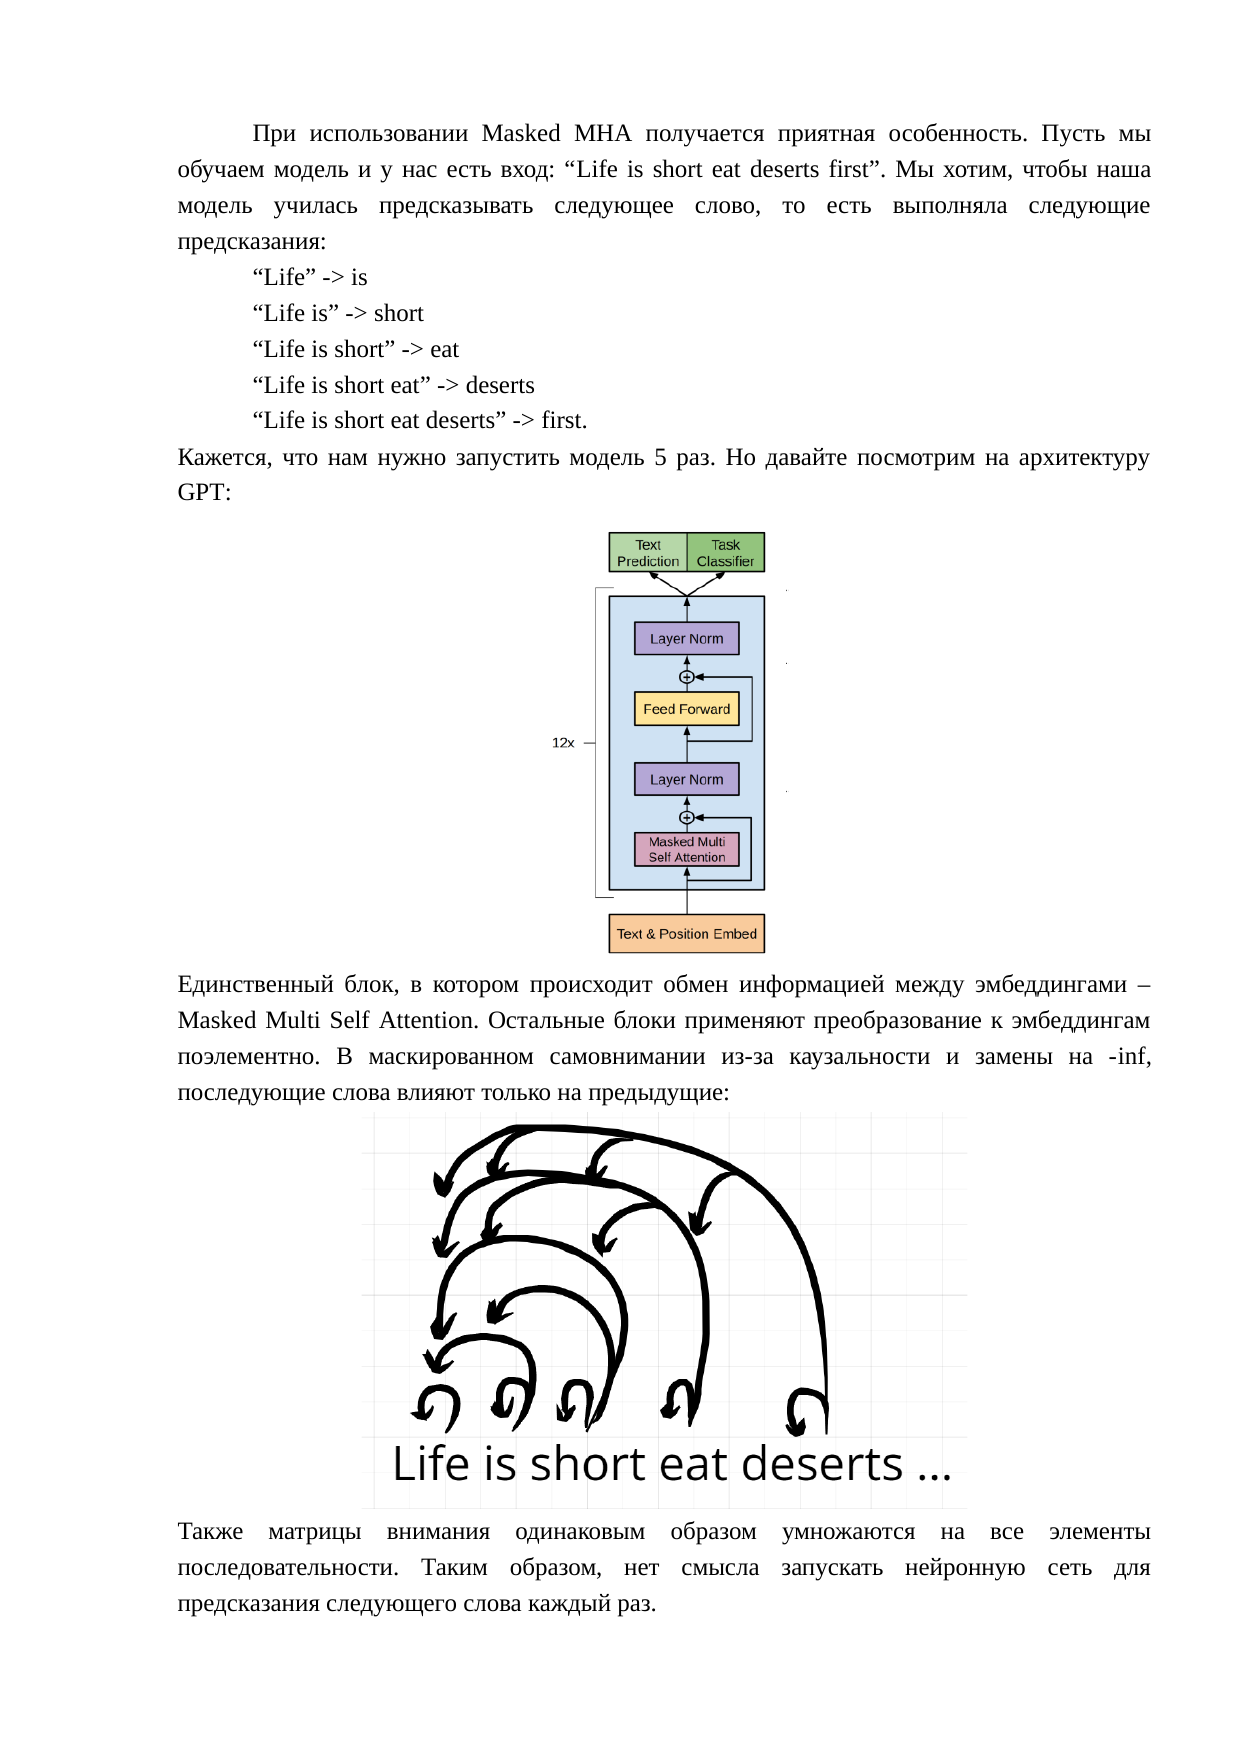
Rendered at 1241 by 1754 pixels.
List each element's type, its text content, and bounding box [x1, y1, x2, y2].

text “Life is short eat” -> deserts [177, 370, 1152, 398]
picture [361, 1112, 968, 1509]
text “Life is” -> short [177, 298, 1152, 327]
picture [540, 513, 789, 962]
text При использовании Masked MHA получается приятная особенность. Пусть мы обучаем модель и у нас есть вход: “Life is short eat deserts first”. Мы хотим, чтобы наша модель училась предсказывать следующее слово, то есть выполняла следующие предсказания: [177, 118, 1152, 255]
text Кажется, что нам нужно запустить модель 5 раз. Но давайте посмотрим на архитектуру GPT: [177, 442, 1152, 506]
text Единственный блок, в котором происходит обмен информацией между эмбеддингами – Masked Multi Self Attention. Остальные блоки применяют преобразование к эмбеддингам поэлементно. В маскированном самовнимании из-за каузальности и замены на -inf, последующие слова влияют только на предыдущие: [177, 969, 1152, 1106]
text “Life” -> is [177, 262, 1152, 291]
text “Life is short eat deserts” -> first. [177, 406, 1152, 434]
text “Life is short” -> eat [177, 334, 1152, 362]
text Также матрицы внимания одинаковым образом умножаются на все элементы последовательности. Таким образом, нет смысла запускать нейронную сеть для предсказания следующего слова каждый раз. [177, 1516, 1152, 1617]
